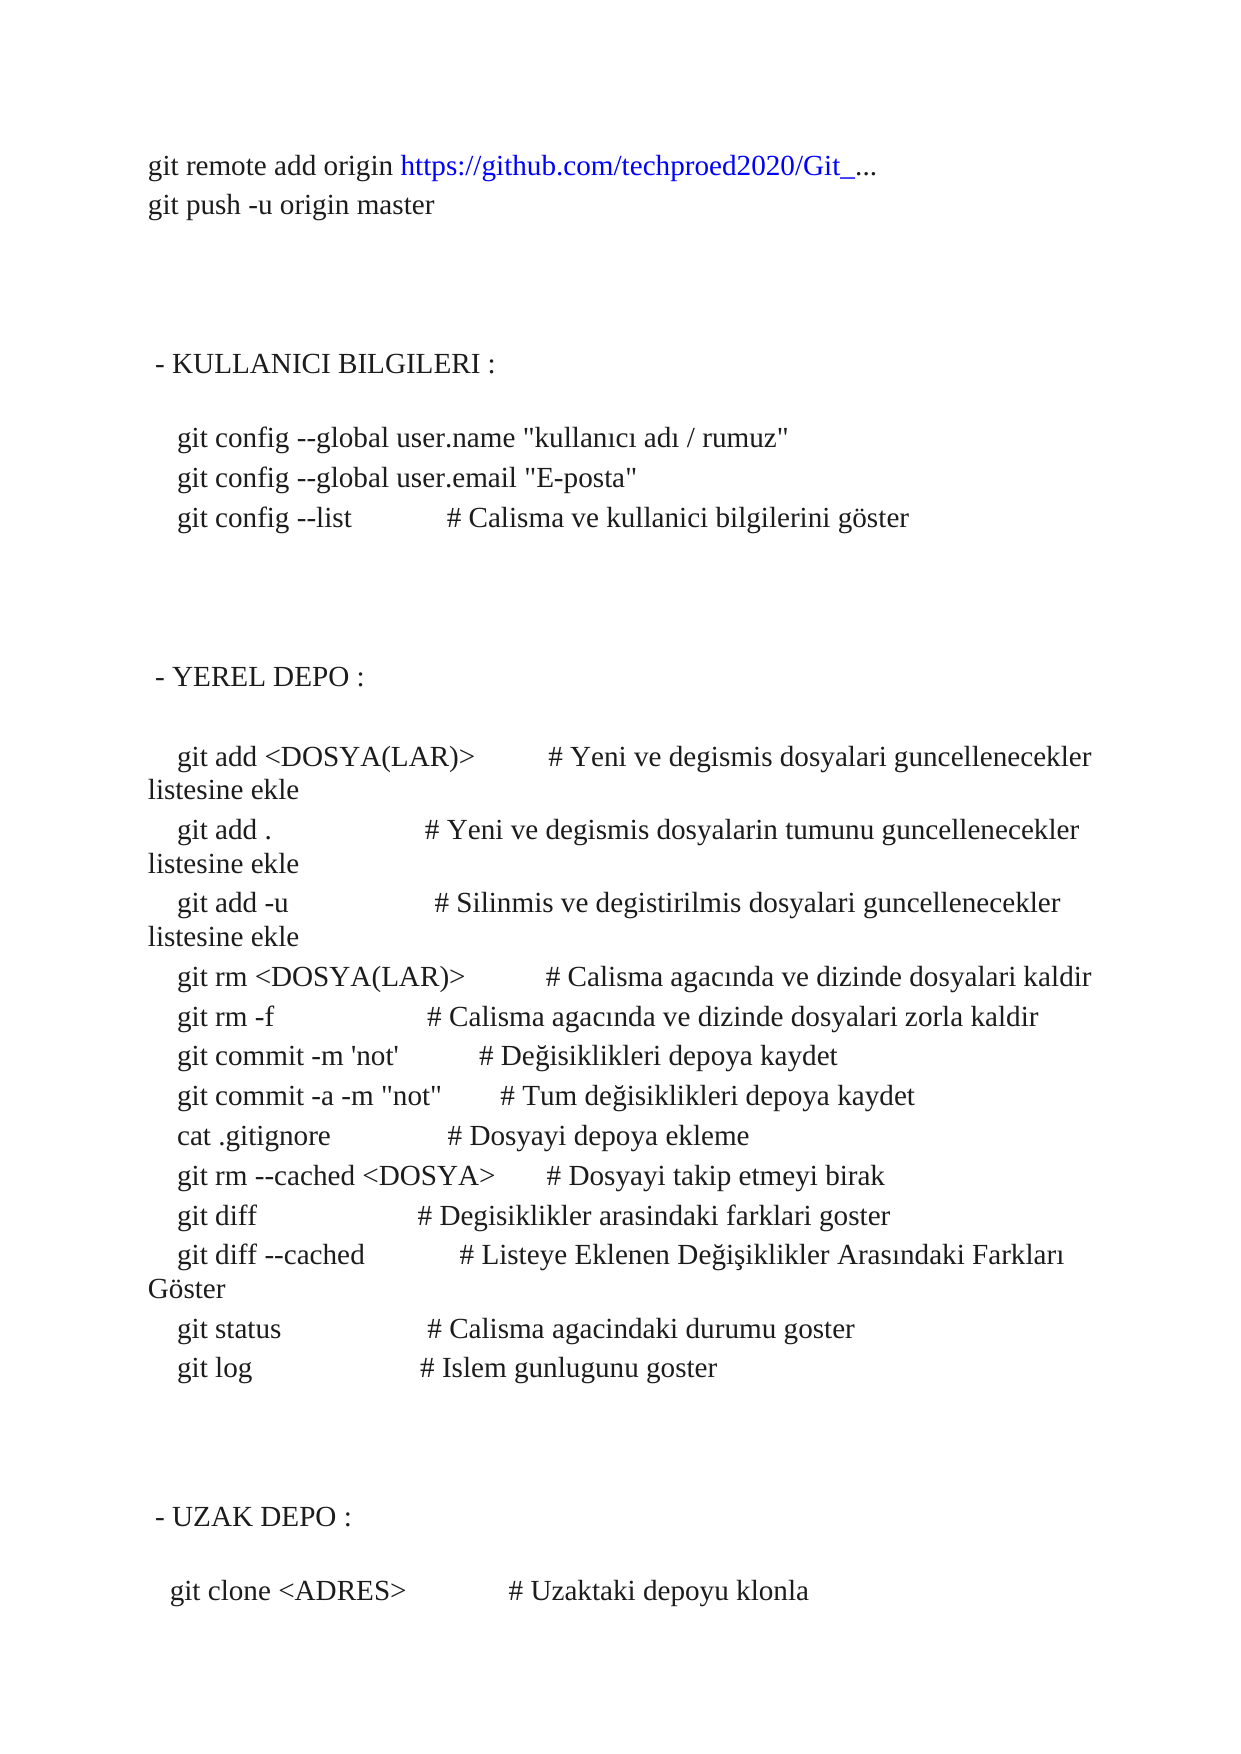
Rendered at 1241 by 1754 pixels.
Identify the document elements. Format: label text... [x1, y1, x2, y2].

text git add -u # Silinmis ve degistirilmis dosyalari guncellenecekler listesine ekle [148, 886, 1093, 953]
text git diff --cached # Listeye Eklenen Değişiklikler Arasındaki Farkları Göster [148, 1237, 1093, 1304]
text git commit -m 'not' # Değisiklikleri depoya kaydet [148, 1038, 1093, 1072]
text git rm -f # Calisma agacında ve dizinde dosyalari zorla kaldir [148, 999, 1093, 1032]
text git push -u origin master [148, 187, 1093, 221]
text git config --global user.email "E-posta" [148, 460, 1093, 494]
text git add <DOSYA(LAR)> # Yeni ve degismis dosyalari guncellenecekler listesine ekle [148, 739, 1093, 806]
text git commit -a -m "not" # Tum değisiklikleri depoya kaydet [148, 1078, 1093, 1112]
text git config --list # Calisma ve kullanici bilgilerini göster [148, 500, 1093, 534]
text git rm <DOSYA(LAR)> # Calisma agacında ve dizinde dosyalari kaldir [148, 959, 1093, 992]
text git clone <ADRES> # Uzaktaki depoyu klonla [148, 1573, 1093, 1606]
text git remote add origin https://github.com/techproed2020/Git_... [148, 148, 1093, 181]
text - YEREL DEPO : [148, 659, 1093, 693]
text git status # Calisma agacindaki durumu goster [148, 1311, 1093, 1344]
text - KULLANICI BILGILERI : [148, 347, 1093, 380]
text git diff # Degisiklikler arasindaki farklari goster [148, 1198, 1093, 1231]
text git log # Islem gunlugunu goster [148, 1351, 1093, 1384]
text git add . # Yeni ve degismis dosyalarin tumunu guncellenecekler listesine ekle [148, 812, 1093, 879]
text git rm --cached <DOSYA> # Dosyayi takip etmeyi birak [148, 1158, 1093, 1191]
text cat .gitignore # Dosyayi depoya ekleme [148, 1118, 1093, 1152]
text git config --global user.name "kullanıcı adı / rumuz" [148, 421, 1093, 454]
text - UZAK DEPO : [148, 1499, 1093, 1532]
